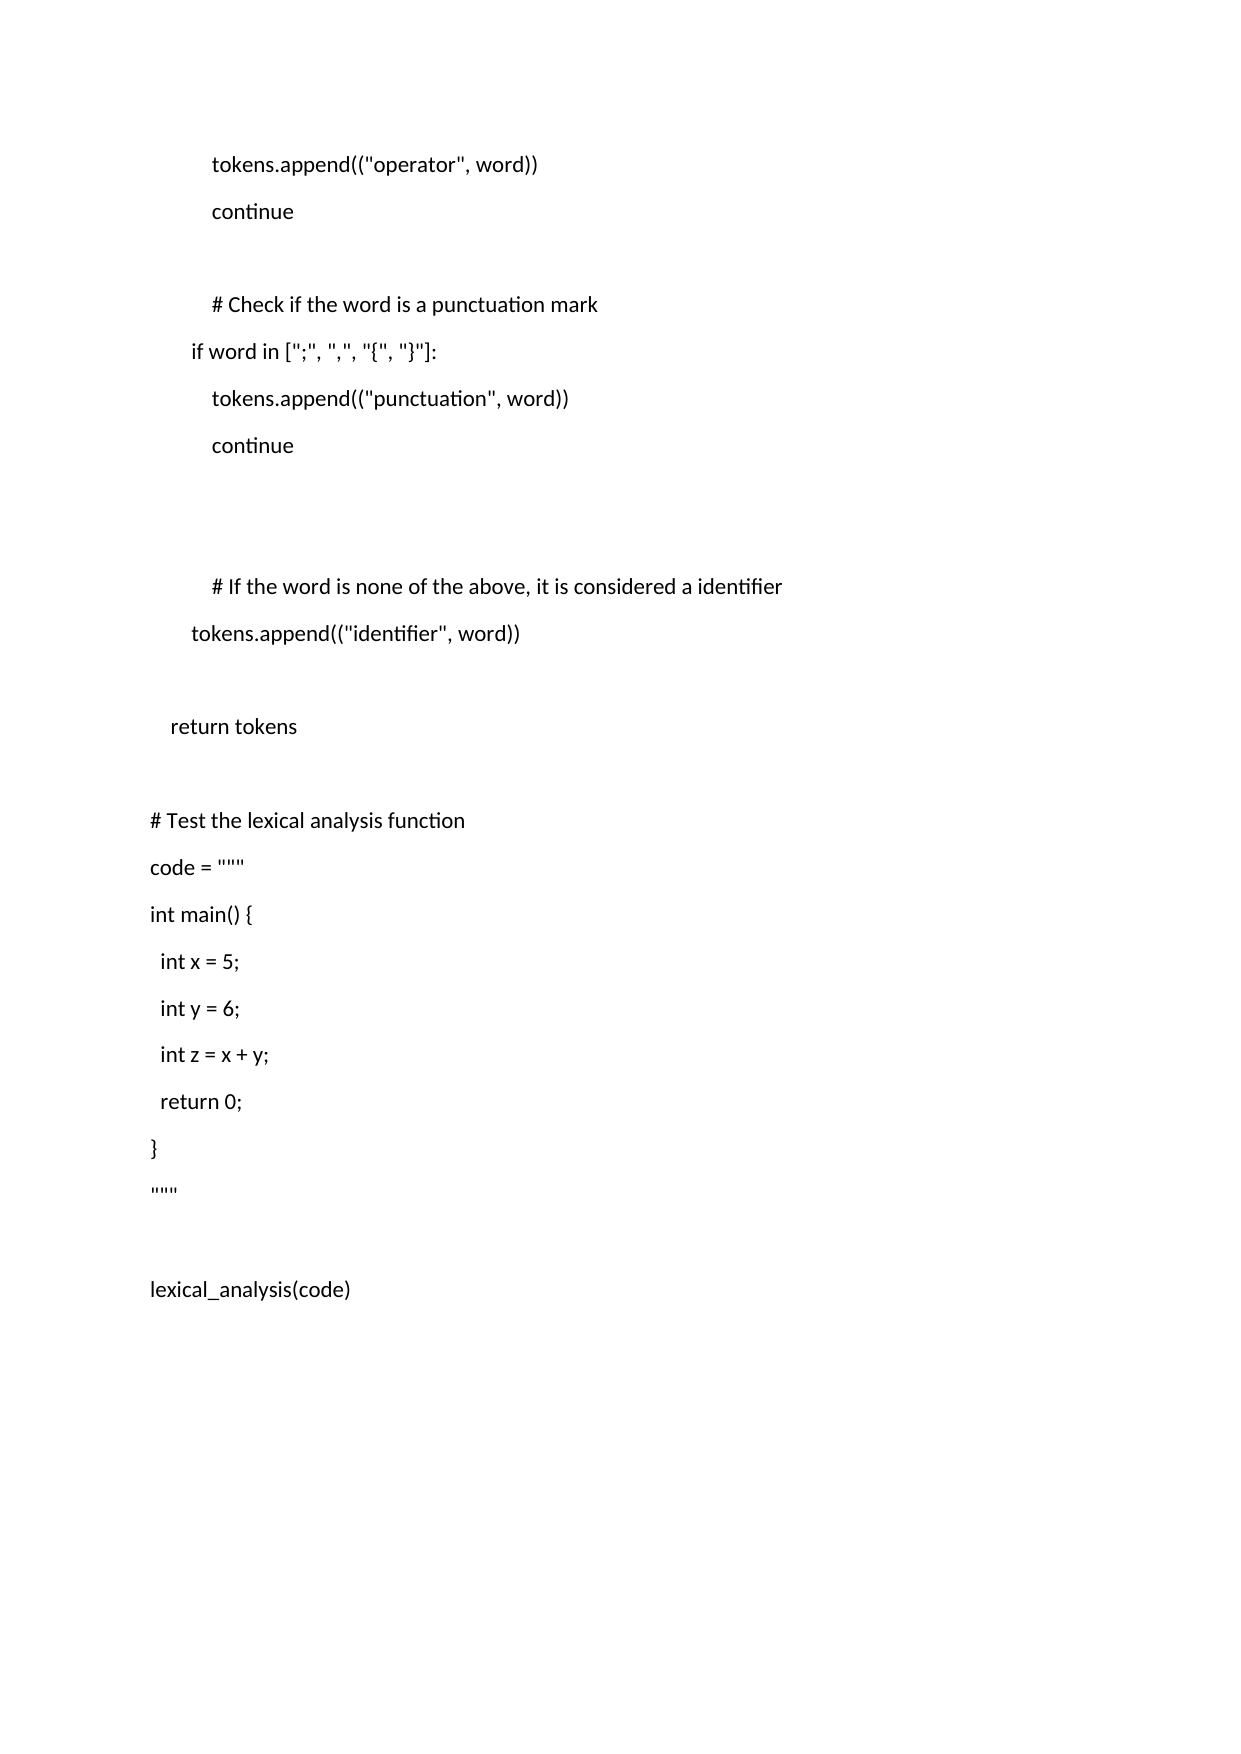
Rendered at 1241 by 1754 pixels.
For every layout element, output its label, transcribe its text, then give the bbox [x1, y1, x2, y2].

text if word in [";", ",", "{", "}"]: [150, 337, 1090, 366]
text return 0; [150, 1087, 1090, 1116]
text continue [150, 197, 1090, 225]
text code = """ [150, 853, 1090, 881]
text tokens.append(("identifier", word)) [150, 619, 1090, 647]
text """ [150, 1181, 1090, 1209]
text # Test the lexical analysis function [150, 806, 1090, 834]
text tokens.append(("punctuation", word)) [150, 384, 1090, 412]
text int y = 6; [150, 994, 1090, 1022]
text lexical_analysis(code) [150, 1275, 1090, 1303]
text # Check if the word is a punctuation mark [150, 291, 1090, 319]
text return tokens [150, 712, 1090, 741]
text } [150, 1134, 1090, 1162]
text tokens.append(("operator", word)) [150, 150, 1090, 178]
text int main() { [150, 900, 1090, 928]
text # If the word is none of the above, it is considered a identifier [150, 572, 1090, 600]
text int z = x + y; [150, 1041, 1090, 1069]
text int x = 5; [150, 947, 1090, 975]
text continue [150, 431, 1090, 459]
